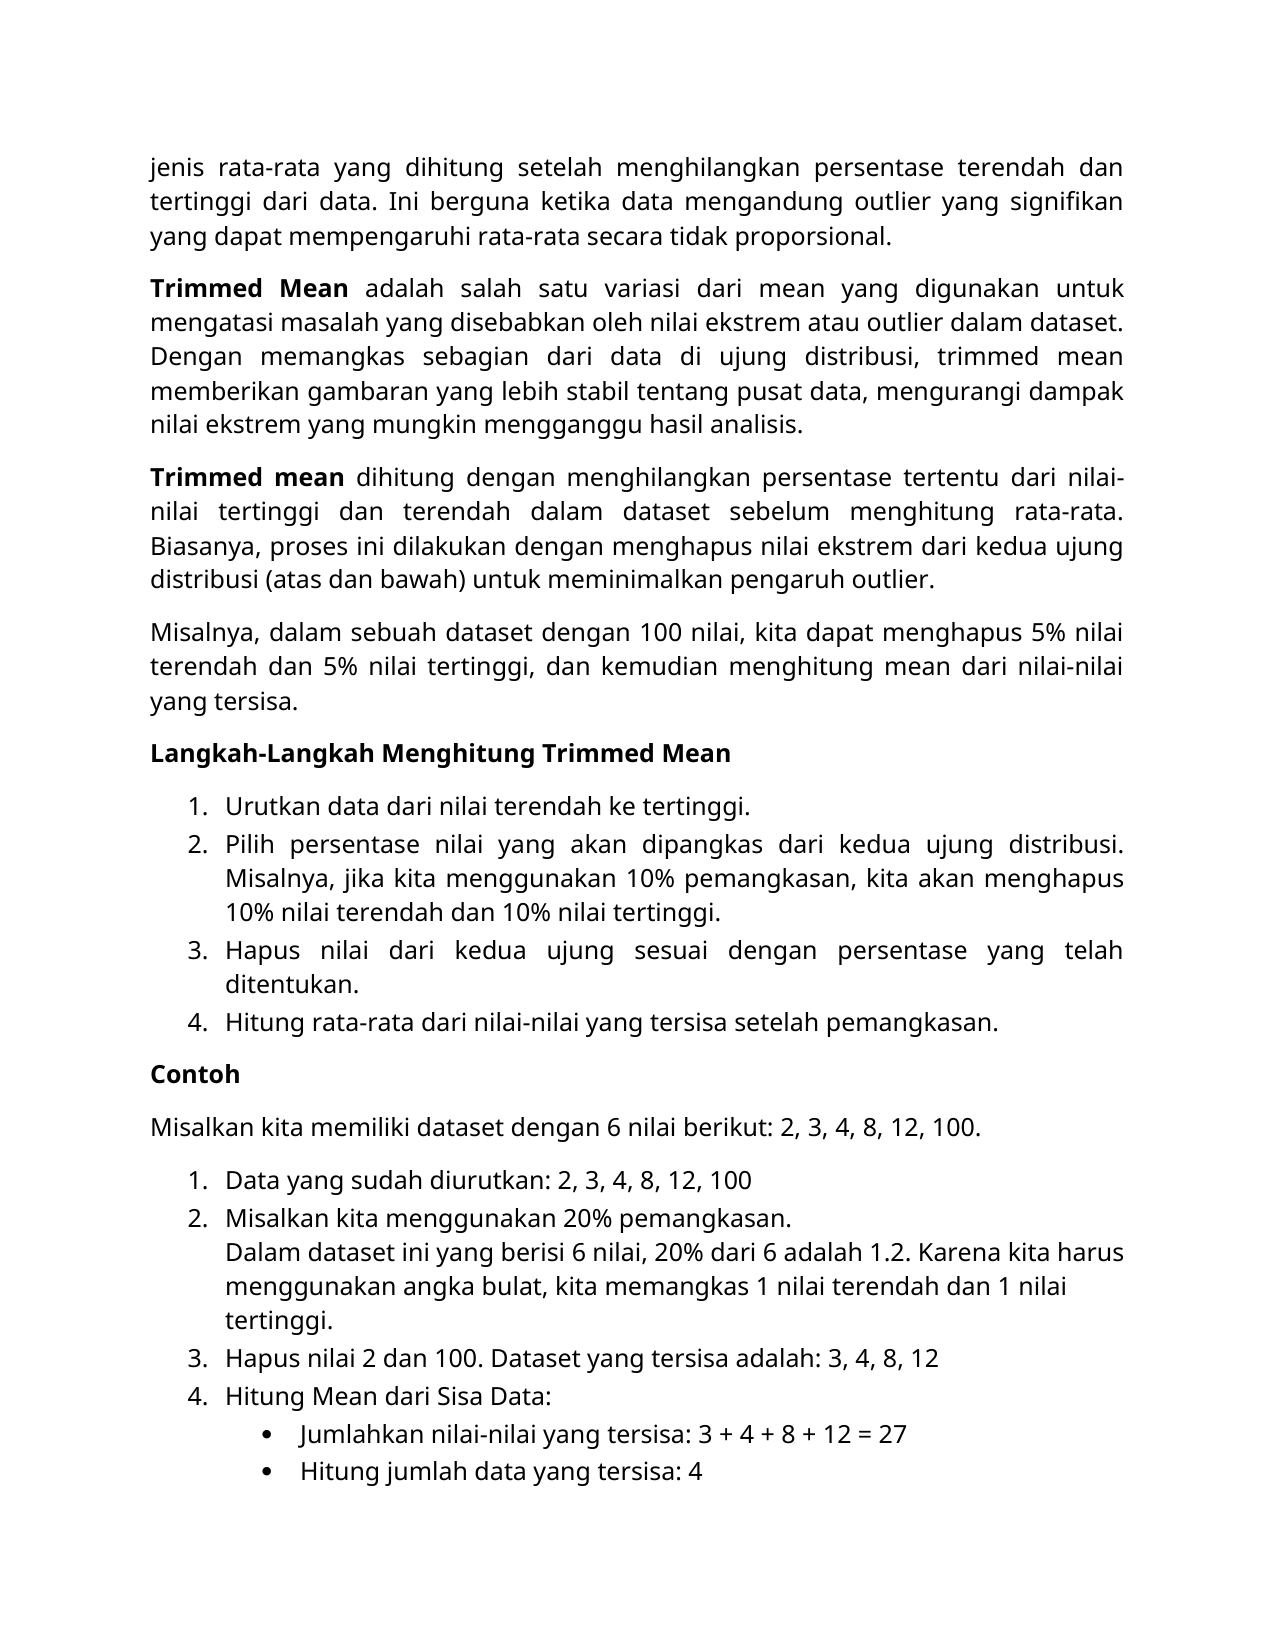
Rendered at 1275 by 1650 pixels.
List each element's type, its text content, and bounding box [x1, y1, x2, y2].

text Trimmed Mean adalah salah satu variasi dari mean yang digunakan untuk mengatasi masalah yang disebabkan oleh nilai ekstrem atau outlier dalam dataset. Dengan memangkas sebagian dari data di ujung distribusi, trimmed mean memberikan gambaran yang lebih stabil tentang pusat data, mengurangi dampak nilai ekstrem yang mungkin mengganggu hasil analisis. [150, 271, 1125, 441]
text Trimmed mean dihitung dengan menghilangkan persentase tertentu dari nilai-nilai tertinggi dan terendah dalam dataset sebelum menghitung rata-rata. Biasanya, proses ini dilakukan dengan menghapus nilai ekstrem dari kedua ujung distribusi (atas dan bawah) untuk meminimalkan pengaruh outlier. [150, 460, 1125, 596]
text Misalnya, dalam sebuah dataset dengan 100 nilai, kita dapat menghapus 5% nilai terendah dan 5% nilai tertinggi, dan kemudian menghitung mean dari nilai-nilai yang tersisa. [150, 615, 1125, 717]
list Data yang sudah diurutkan: 2, 3, 4, 8, 12, 100 [187, 1163, 1125, 1197]
list Urutkan data dari nilai terendah ke tertinggi. [187, 789, 1125, 823]
list Hapus nilai dari kedua ujung sesuai dengan persentase yang telah ditentukan. [187, 932, 1125, 1001]
list Hitung jumlah data yang tersisa: 4 [262, 1454, 1125, 1488]
text Contoh [150, 1057, 1125, 1091]
list Hapus nilai 2 dan 100. Dataset yang tersisa adalah: 3, 4, 8, 12 [187, 1341, 1125, 1375]
text Langkah-Langkah Menghitung Trimmed Mean [150, 736, 1125, 770]
list Pilih persentase nilai yang akan dipangkas dari kedua ujung distribusi. Misalnya, jika kita menggunakan 10% pemangkasan, kita akan menghapus 10% nilai terendah dan 10% nilai tertinggi. [187, 827, 1125, 929]
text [150, 150, 1125, 252]
list Hitung Mean dari Sisa Data: [187, 1378, 1125, 1412]
text Misalkan kita memiliki dataset dengan 6 nilai berikut: 2, 3, 4, 8, 12, 100. [150, 1110, 1125, 1144]
list Jumlahkan nilai-nilai yang tersisa: 3 + 4 + 8 + 12 = 27 [262, 1416, 1125, 1450]
list Hitung rata-rata dari nilai-nilai yang tersisa setelah pemangkasan. [187, 1004, 1125, 1038]
list Misalkan kita menggunakan 20% pemangkasan. Dalam dataset ini yang berisi 6 nilai, 20% dari 6 adalah 1.2. Karena kita harus menggunakan angka bulat, kita memangkas 1 nilai terendah dan 1 nilai tertinggi. [187, 1201, 1125, 1337]
